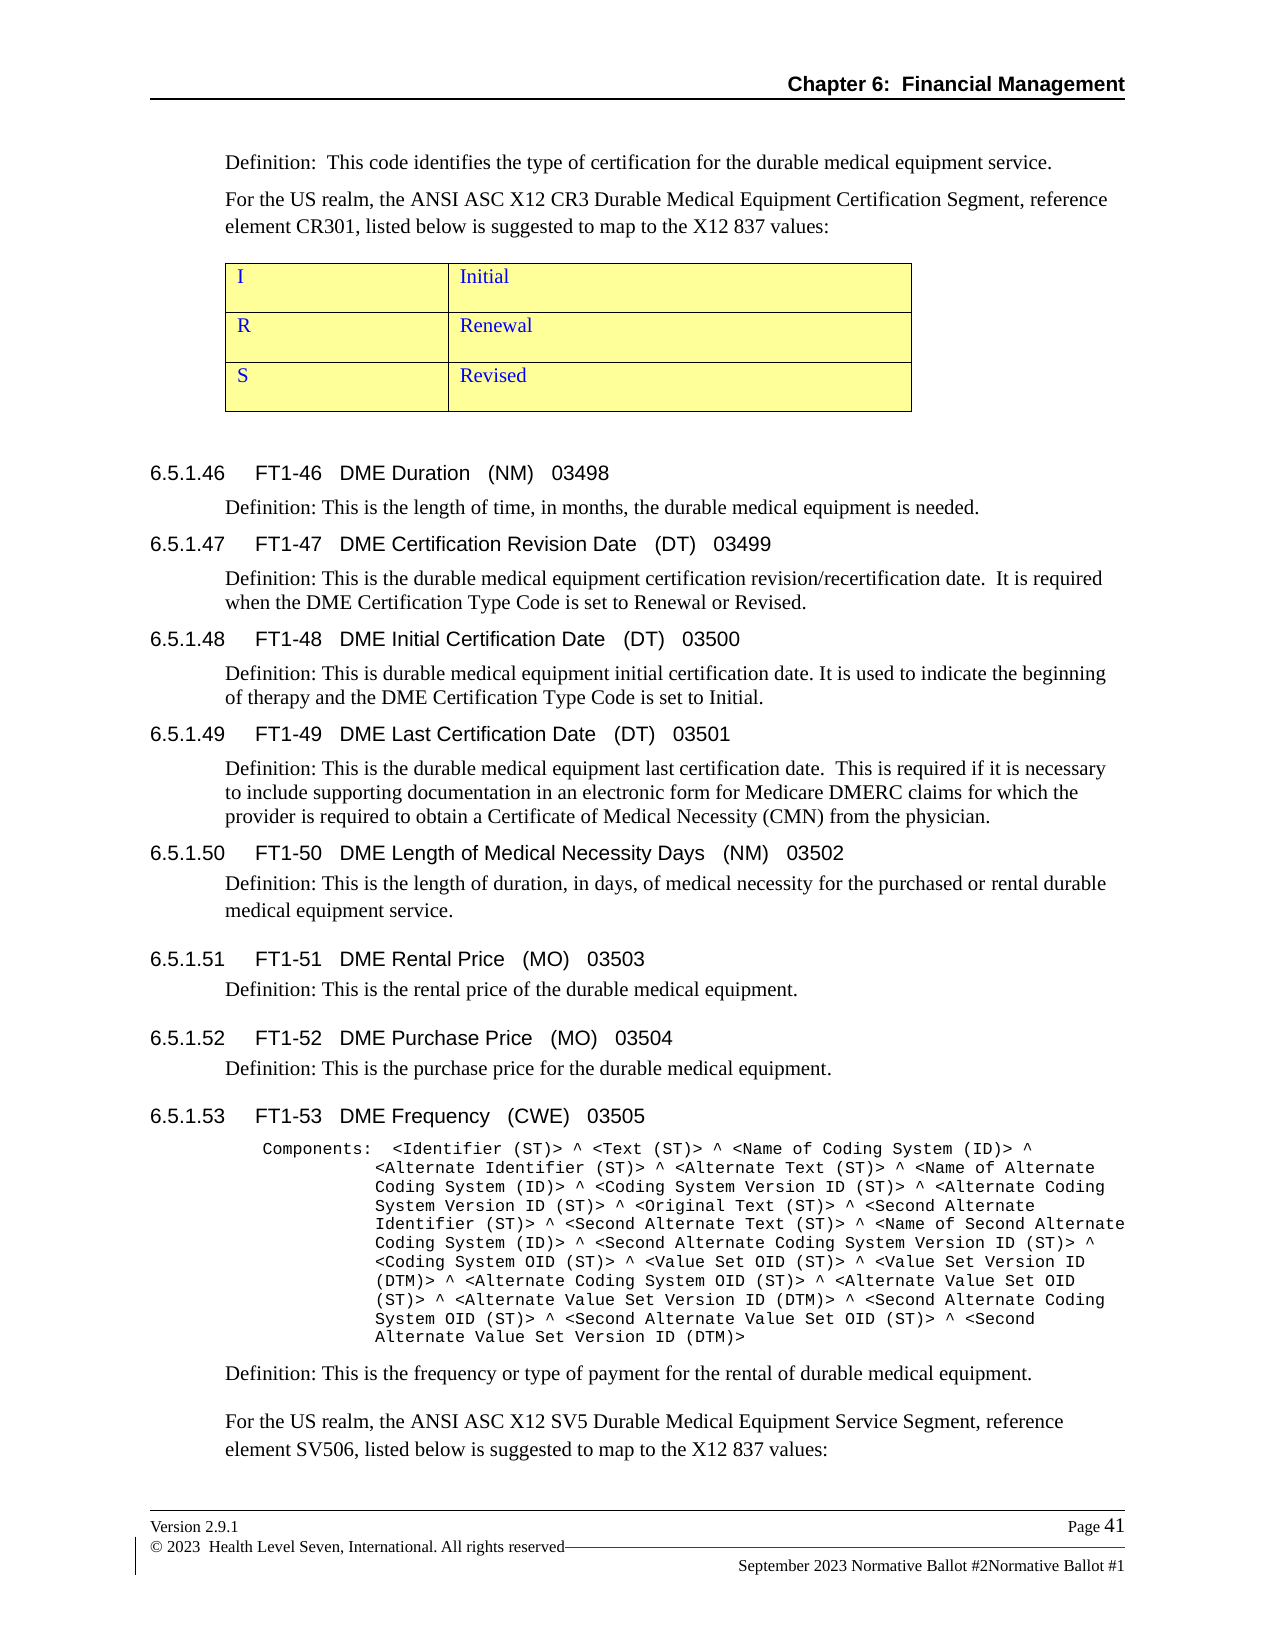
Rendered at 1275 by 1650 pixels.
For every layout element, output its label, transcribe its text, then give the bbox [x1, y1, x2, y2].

subtitle FT1-48 DME Initial Certification Date (DT) 03500 [150, 626, 1125, 650]
text Definition: This is durable medical equipment initial certification date. It is used to indicate the beginning of therapy and the DME Certification Type Code is set to Initial. [225, 661, 1125, 709]
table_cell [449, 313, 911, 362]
text Components: <Identifier (ST)> ^ <Text (ST)> ^ <Name of Coding System (ID)> ^ <Alternate Identifier (ST)> ^ <Alternate Text (ST)> ^ <Name of Alternate Coding System (ID)> ^ <Coding System Version ID (ST)> ^ <Alternate Coding System Version ID (ST)> ^ <Original Text (ST)> ^ <Second Alternate Identifier (ST)> ^ <Second Alternate Text (ST)> ^ <Name of Second Alternate Coding System (ID)> ^ <Second Alternate Coding System Version ID (ST)> ^ <Coding System OID (ST)> ^ <Value Set OID (ST)> ^ <Value Set Version ID (DTM)> ^ <Alternate Coding System OID (ST)> ^ <Alternate Value Set OID (ST)> ^ <Alternate Value Set Version ID (DTM)> ^ <Second Alternate Coding System OID (ST)> ^ <Second Alternate Value Set OID (ST)> ^ <Second Alternate Value Set Version ID (DTM)> [262, 1141, 1125, 1348]
subtitle FT1-50 DME Length of Medical Necessity Days (NM) 03502 [150, 841, 1125, 864]
text Definition: This is the rental price of the durable medical equipment. [225, 977, 1125, 1001]
text For the US realm, the ANSI ASC X12 CR3 Durable Medical Equipment Certification Segment, reference element CR301, listed below is suggested to map to the X12 837 values: [225, 187, 1125, 238]
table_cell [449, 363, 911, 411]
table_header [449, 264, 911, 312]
text Definition: This code identifies the type of certification for the durable medical equipment service. [225, 150, 1125, 174]
text Definition: This is the durable medical equipment last certification date. This is required if it is necessary to include supporting documentation in an electronic form for Medicare DMERC claims for which the provider is required to obtain a Certificate of Medical Necessity (CMN) from the physician. [225, 756, 1125, 828]
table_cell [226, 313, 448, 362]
subtitle FT1-51 DME Rental Price (MO) 03503 [150, 947, 1125, 971]
subtitle FT1-52 DME Purchase Price (MO) 03504 [150, 1025, 1125, 1049]
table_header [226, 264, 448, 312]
text Definition: This is the purchase price for the durable medical equipment. [225, 1056, 1125, 1080]
subtitle FT1-53 DME Frequency (CWE) 03505 [150, 1104, 1125, 1128]
subtitle FT1-49 DME Last Certification Date (DT) 03501 [150, 721, 1125, 745]
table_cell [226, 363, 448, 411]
text Definition: This is the frequency or type of payment for the rental of durable medical equipment. [225, 1360, 1125, 1384]
text For the US realm, the ANSI ASC X12 SV5 Durable Medical Equipment Service Segment, reference element SV506, listed below is suggested to map to the X12 837 values: [225, 1409, 1125, 1461]
text Definition: This is the length of time, in months, the durable medical equipment is needed. [225, 495, 1125, 519]
subtitle FT1-46 DME Duration (NM) 03498 [150, 461, 1125, 484]
text Definition: This is the durable medical equipment certification revision/recertification date. It is required when the DME Certification Type Code is set to Renewal or Revised. [225, 566, 1125, 614]
text Definition: This is the length of duration, in days, of medical necessity for the purchased or rental durable medical equipment service. [225, 871, 1125, 922]
subtitle FT1-47 DME Certification Revision Date (DT) 03499 [150, 531, 1125, 555]
